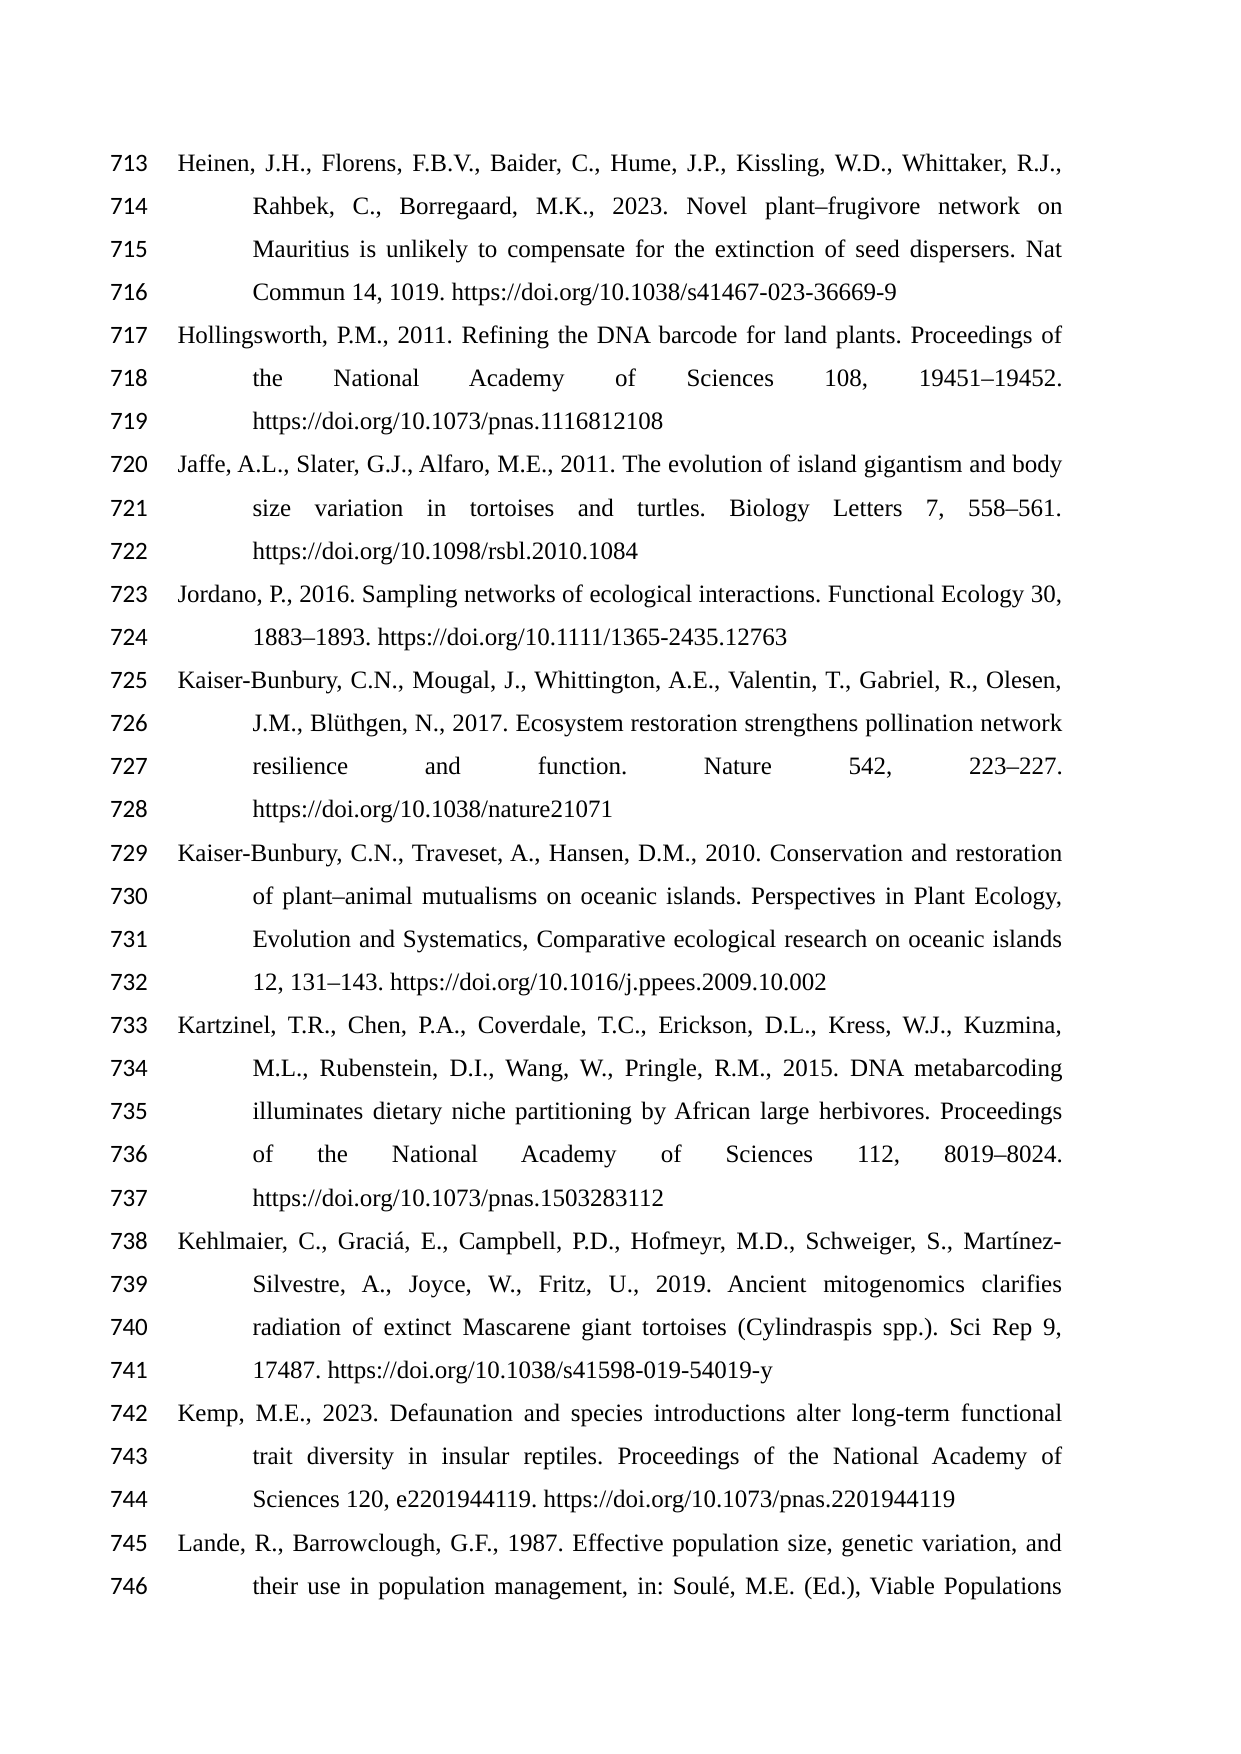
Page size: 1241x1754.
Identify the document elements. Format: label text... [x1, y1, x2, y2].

text Kaiser-Bunbury, C.N., Mougal, J., Whittington, A.E., Valentin, T., Gabriel, R., Olesen, J.M., Blüthgen, N., 2017. Ecosystem restoration strengthens pollination network resilience and function. Nature 542, 223–227. https://doi.org/10.1038/nature21071 [177, 665, 1063, 823]
text Jordano, P., 2016. Sampling networks of ecological interactions. Functional Ecology 30, 1883–1893. https://doi.org/10.1111/1365-2435.12763 [177, 579, 1063, 651]
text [177, 1528, 1063, 1599]
text Hollingsworth, P.M., 2011. Refining the DNA barcode for land plants. Proceedings of the National Academy of Sciences 108, 19451–19452. https://doi.org/10.1073/pnas.1116812108 [177, 320, 1063, 435]
text Jaffe, A.L., Slater, G.J., Alfaro, M.E., 2011. The evolution of island gigantism and body size variation in tortoises and turtles. Biology Letters 7, 558–561. https://doi.org/10.1098/rsbl.2010.1084 [177, 449, 1063, 564]
text Kehlmaier, C., Graciá, E., Campbell, P.D., Hofmeyr, M.D., Schweiger, S., Martínez-Silvestre, A., Joyce, W., Fritz, U., 2019. Ancient mitogenomics clarifies radiation of extinct Mascarene giant tortoises (Cylindraspis spp.). Sci Rep 9, 17487. https://doi.org/10.1038/s41598-019-54019-y [177, 1226, 1063, 1384]
text Kemp, M.E., 2023. Defaunation and species introductions alter long-term functional trait diversity in insular reptiles. Proceedings of the National Academy of Sciences 120, e2201944119. https://doi.org/10.1073/pnas.2201944119 [177, 1398, 1063, 1513]
text Kartzinel, T.R., Chen, P.A., Coverdale, T.C., Erickson, D.L., Kress, W.J., Kuzmina, M.L., Rubenstein, D.I., Wang, W., Pringle, R.M., 2015. DNA metabarcoding illuminates dietary niche partitioning by African large herbivores. Proceedings of the National Academy of Sciences 112, 8019–8024. https://doi.org/10.1073/pnas.1503283112 [177, 1010, 1063, 1211]
text Kaiser-Bunbury, C.N., Traveset, A., Hansen, D.M., 2010. Conservation and restoration of plant–animal mutualisms on oceanic islands. Perspectives in Plant Ecology, Evolution and Systematics, Comparative ecological research on oceanic islands 12, 131–143. https://doi.org/10.1016/j.ppees.2009.10.002 [177, 838, 1063, 996]
text Heinen, J.H., Florens, F.B.V., Baider, C., Hume, J.P., Kissling, W.D., Whittaker, R.J., Rahbek, C., Borregaard, M.K., 2023. Novel plant–frugivore network on Mauritius is unlikely to compensate for the extinction of seed dispersers. Nat Commun 14, 1019. https://doi.org/10.1038/s41467-023-36669-9 [177, 148, 1063, 306]
